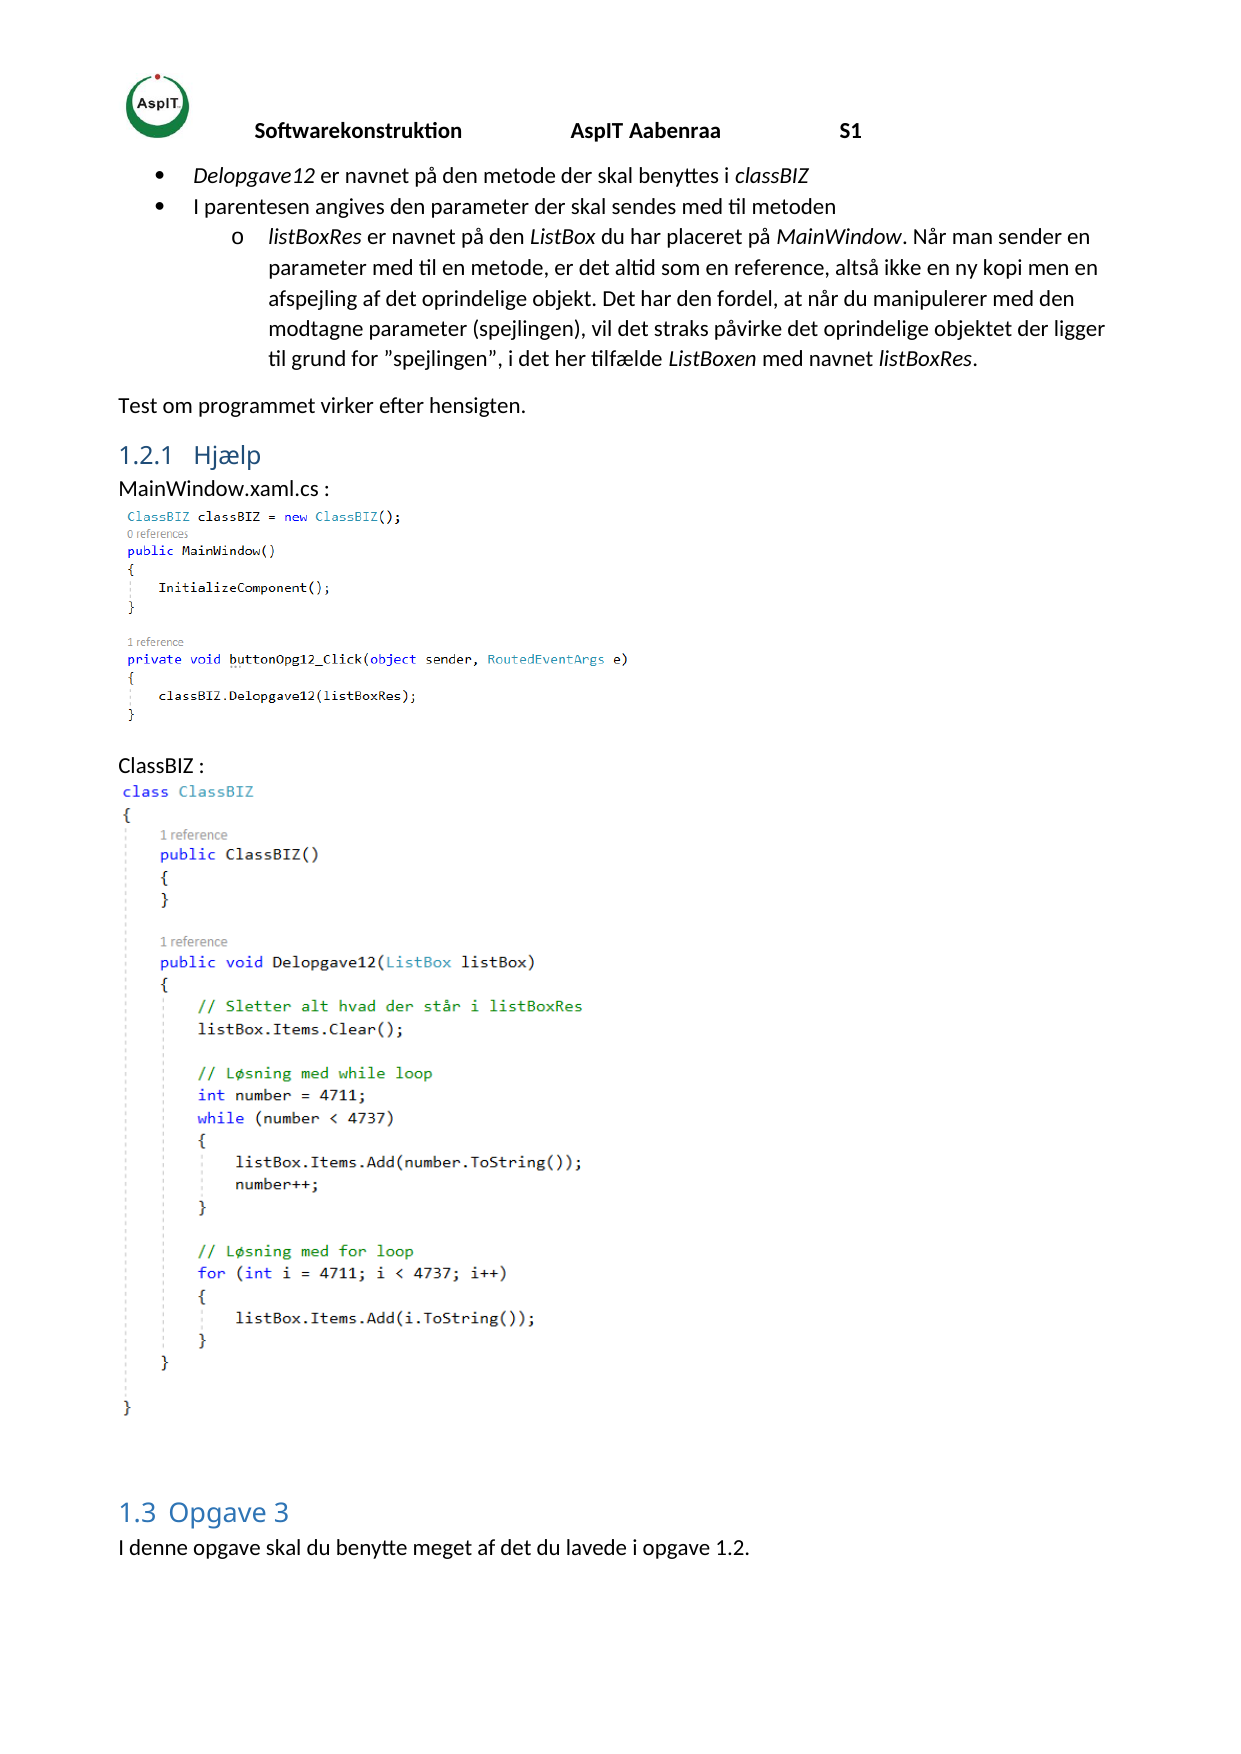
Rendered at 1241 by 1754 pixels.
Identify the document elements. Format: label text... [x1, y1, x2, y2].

picture [118, 504, 656, 733]
list I parentesen angives den parameter der skal sendes med til metoden [156, 192, 1122, 220]
list Delopgave12 er navnet på den metode der skal benyttes i classBIZ [156, 162, 1122, 190]
picture [118, 73, 198, 139]
picture [118, 781, 627, 1428]
subtitle Opgave 3 [118, 1493, 1122, 1530]
list listBoxRes er navnet på den ListBox du har placeret på MainWindow. Når man sender en parameter med til en metode, er det altid som en reference, altså ikke en ny kopi men en afspejling af det oprindelige objekt. Det har den fordel, at når du manipulerer med den modtagne parameter (spejlingen), vil det straks påvirke det oprindelige objektet der ligger til grund for ”spejlingen”, i det her tilfælde ListBoxen med navnet listBoxRes. [231, 222, 1122, 372]
subtitle Hjælp [118, 438, 1122, 472]
text I denne opgave skal du benytte meget af det du lavede i opgave 1.2. [118, 1533, 1122, 1561]
text Test om programmet virker efter hensigten. [118, 391, 1122, 419]
